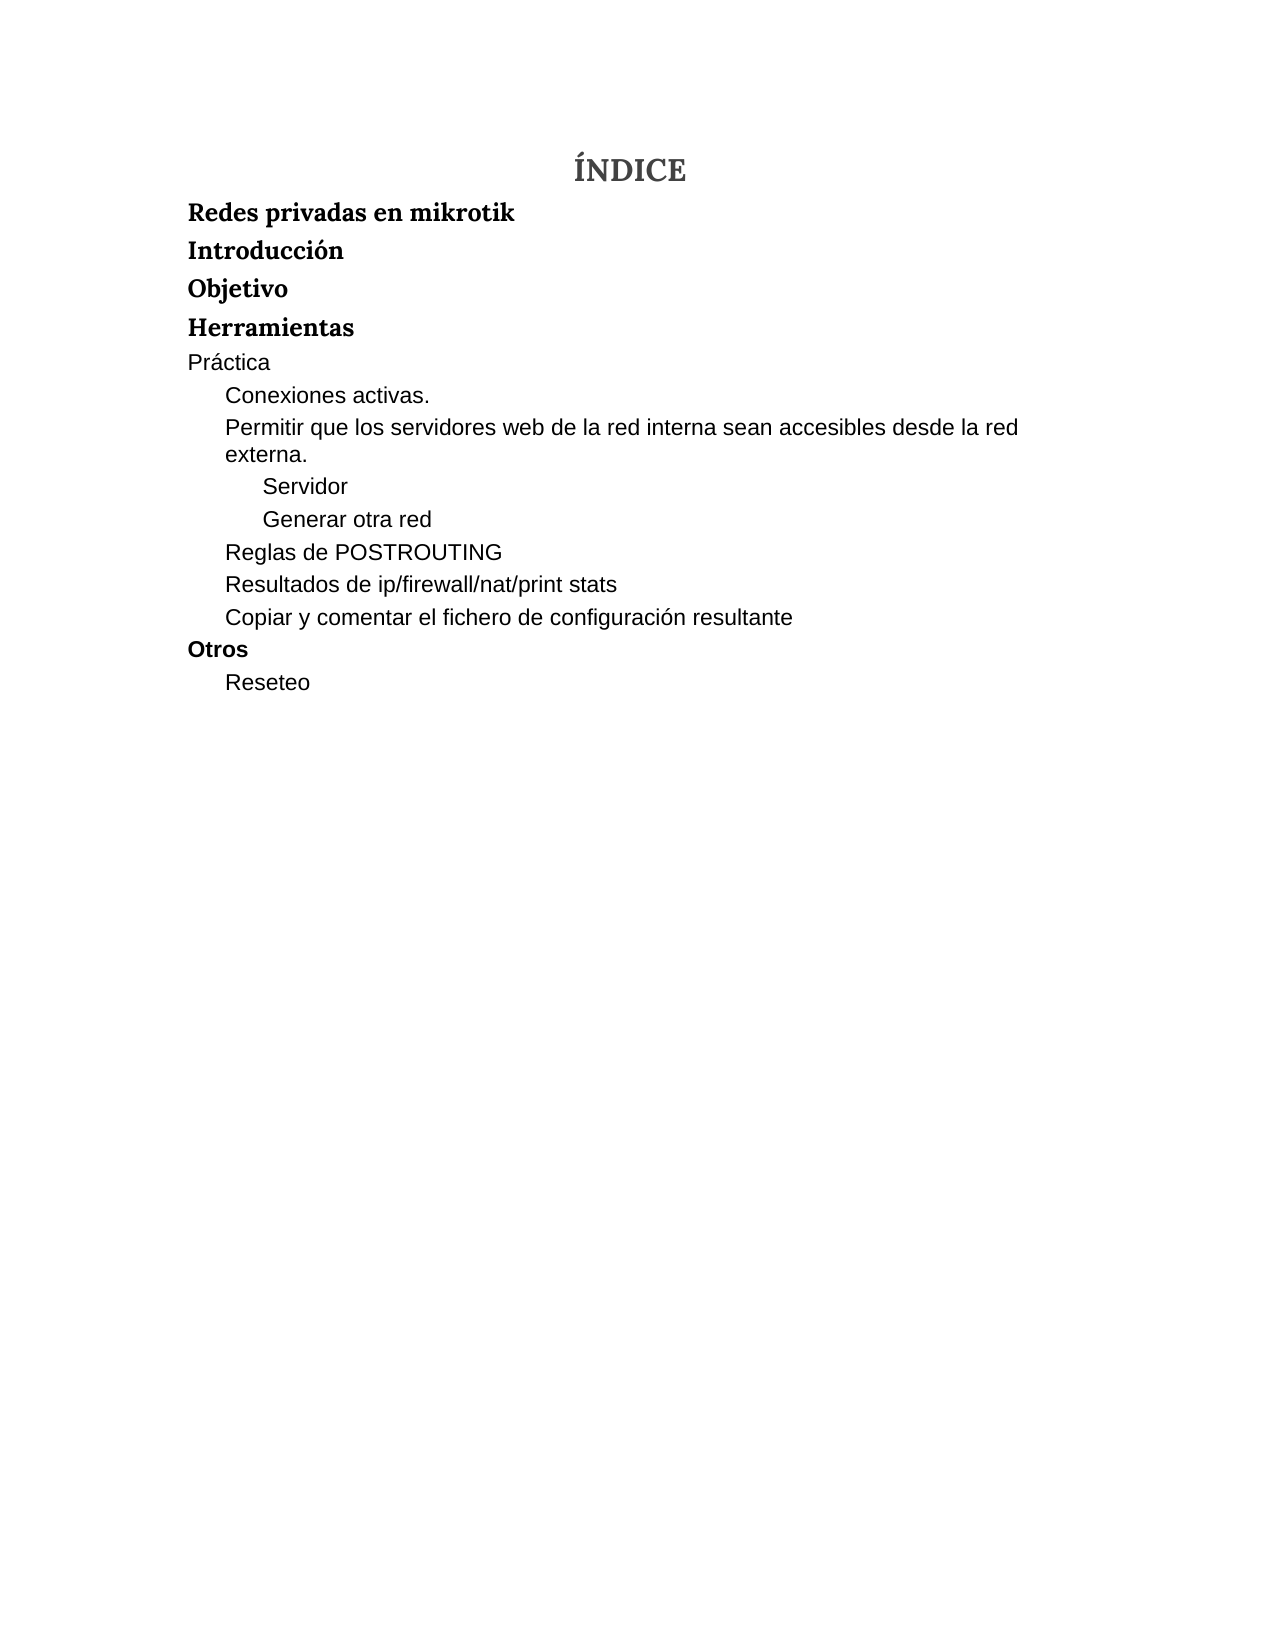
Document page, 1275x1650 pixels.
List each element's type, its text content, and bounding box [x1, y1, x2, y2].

text ÍNDICE [187, 150, 1072, 190]
